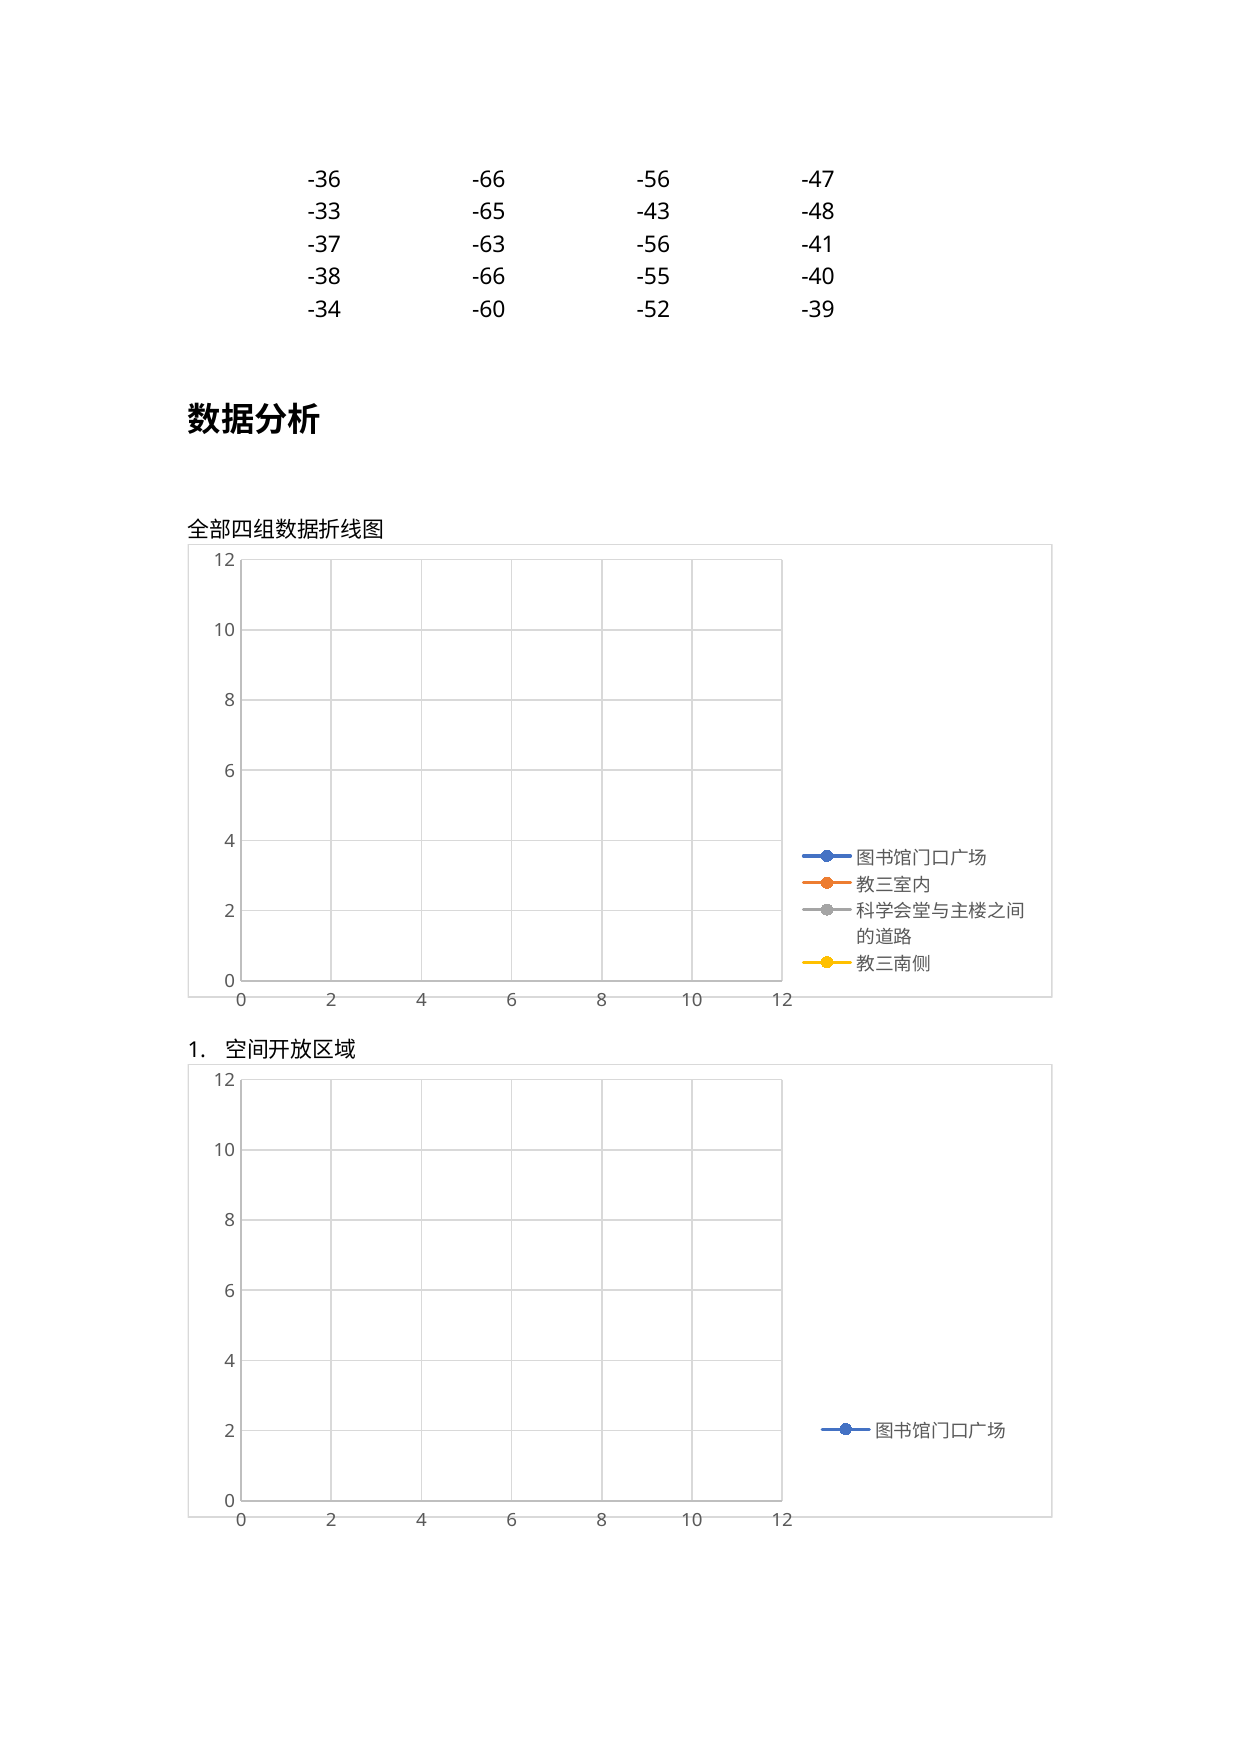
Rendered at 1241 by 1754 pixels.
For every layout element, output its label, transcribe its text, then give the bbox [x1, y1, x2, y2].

table_cell -48 [681, 195, 846, 227]
table_cell -39 [681, 292, 846, 324]
table_cell -63 [352, 227, 517, 259]
table_cell -37 [188, 227, 352, 259]
table_cell -41 [681, 227, 846, 259]
table_cell -56 [517, 162, 681, 194]
subtitle 数据分析 [187, 384, 1053, 449]
table_cell -66 [352, 260, 517, 292]
table_cell -65 [352, 195, 517, 227]
table_cell -66 [352, 162, 517, 194]
table_cell -33 [188, 195, 352, 227]
text 全部四组数据折线图 [187, 511, 1053, 544]
table_cell -55 [517, 260, 681, 292]
table_cell -34 [188, 292, 352, 324]
table_cell -56 [517, 227, 681, 259]
table_cell -60 [352, 292, 517, 324]
table_cell -43 [517, 195, 681, 227]
list 空间开放区域 [187, 1031, 1053, 1064]
table_cell -40 [681, 260, 846, 292]
table_cell -36 [188, 162, 352, 194]
table_cell -38 [188, 260, 352, 292]
table_cell -52 [517, 292, 681, 324]
table_cell -47 [681, 162, 846, 194]
